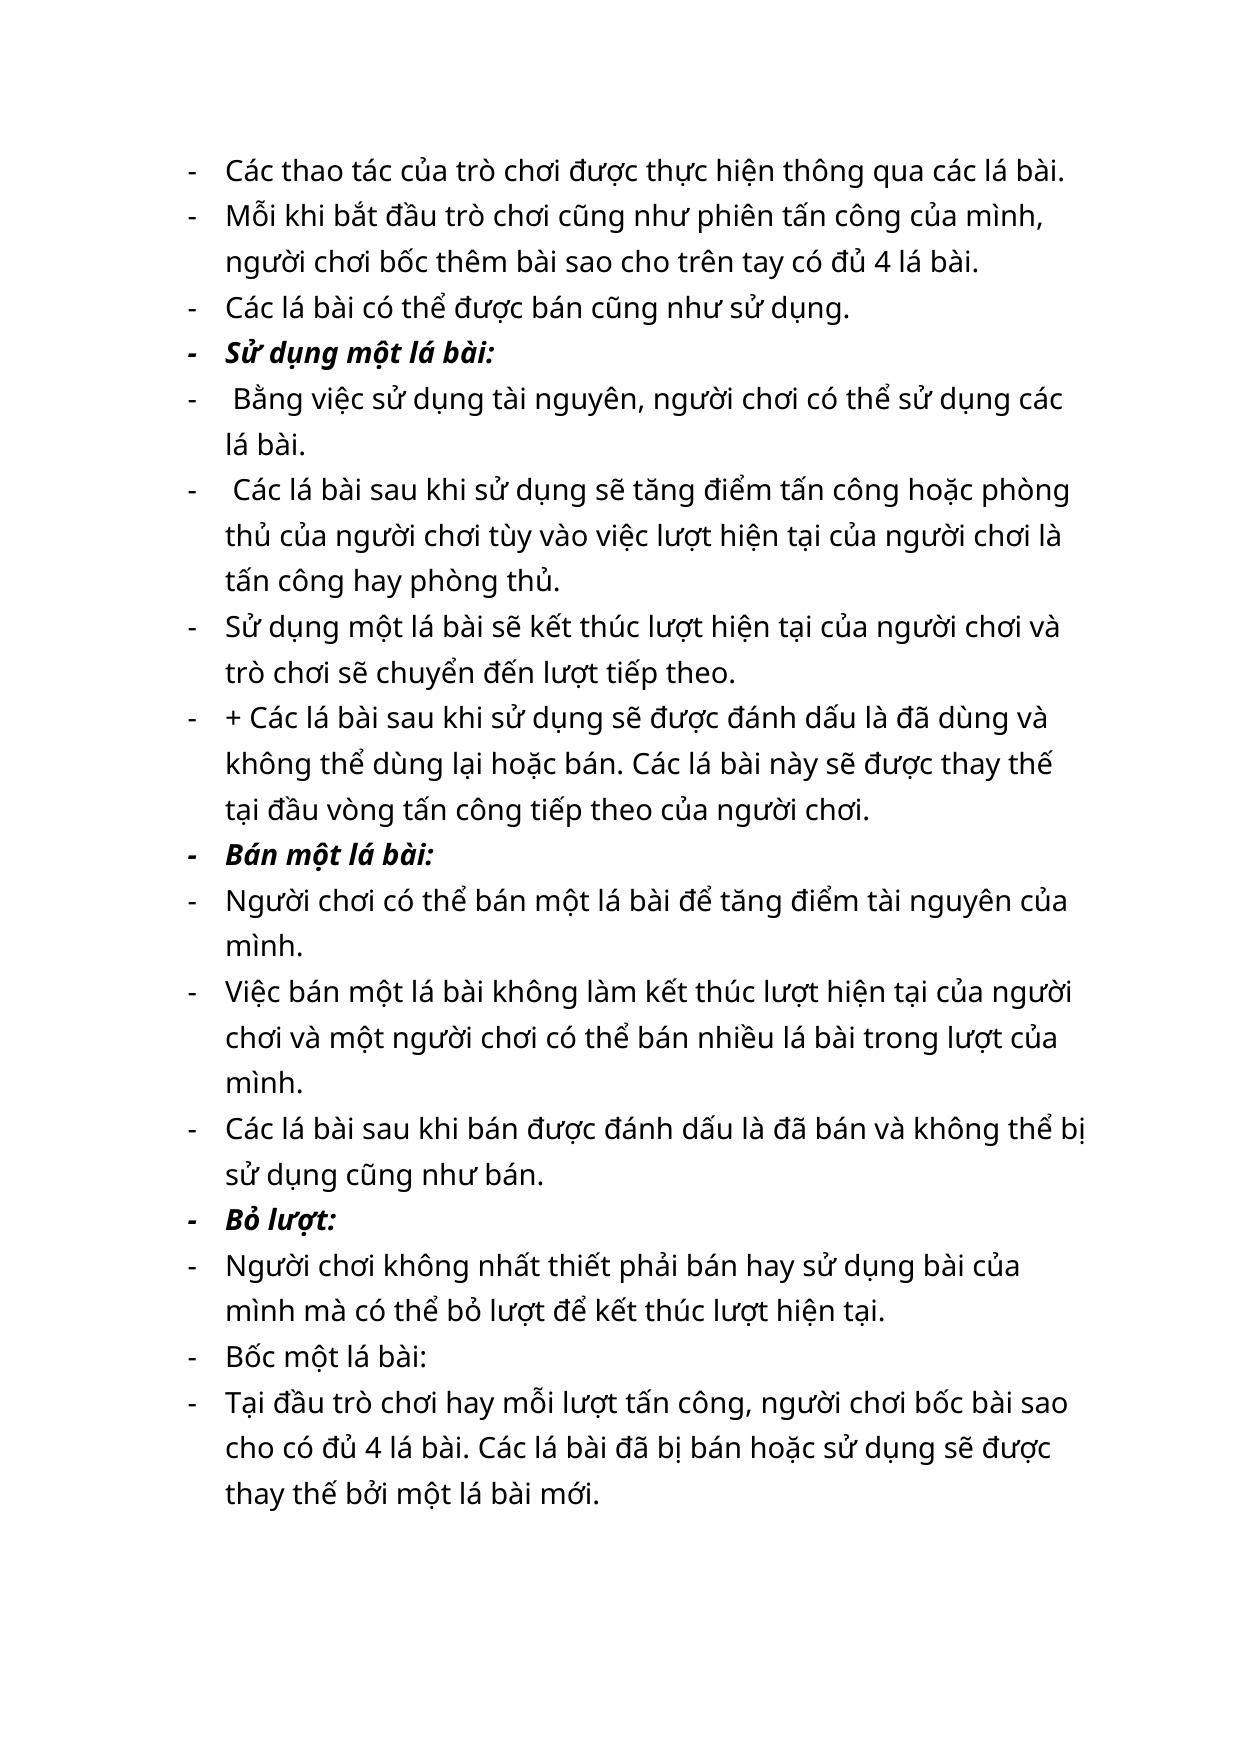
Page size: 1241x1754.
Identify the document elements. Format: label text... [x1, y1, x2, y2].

list Các lá bài sau khi bán được đánh dấu là đã bán và không thể bị sử dụng cũng như bán. [187, 1108, 1090, 1193]
list Người chơi có thể bán một lá bài để tăng điểm tài nguyên của mình. [187, 880, 1090, 965]
list Bằng việc sử dụng tài nguyên, người chơi có thể sử dụng các lá bài. [187, 378, 1090, 463]
list Tại đầu trò chơi hay mỗi lượt tấn công, người chơi bốc bài sao cho có đủ 4 lá bài. Các lá bài đã bị bán hoặc sử dụng sẽ được thay thế bởi một lá bài mới. [187, 1382, 1090, 1513]
list Các lá bài sau khi sử dụng sẽ tăng điểm tấn công hoặc phòng thủ của người chơi tùy vào việc lượt hiện tại của người chơi là tấn công hay phòng thủ. [187, 469, 1090, 600]
list Các thao tác của trò chơi được thực hiện thông qua các lá bài. [187, 150, 1090, 190]
list Người chơi không nhất thiết phải bán hay sử dụng bài của mình mà có thể bỏ lượt để kết thúc lượt hiện tại. [187, 1245, 1090, 1330]
list Bán một lá bài: [187, 834, 1090, 874]
list Sử dụng một lá bài sẽ kết thúc lượt hiện tại của người chơi và trò chơi sẽ chuyển đến lượt tiếp theo. [187, 606, 1090, 692]
list + Các lá bài sau khi sử dụng sẽ được đánh dấu là đã dùng và không thể dùng lại hoặc bán. Các lá bài này sẽ được thay thế tại đầu vòng tấn công tiếp theo của người chơi. [187, 697, 1090, 828]
list Các lá bài có thể được bán cũng như sử dụng. [187, 287, 1090, 327]
list Mỗi khi bắt đầu trò chơi cũng như phiên tấn công của mình, người chơi bốc thêm bài sao cho trên tay có đủ 4 lá bài. [187, 196, 1090, 281]
list Bốc một lá bài: [187, 1336, 1090, 1376]
list Sử dụng một lá bài: [187, 332, 1090, 372]
list Bỏ lượt: [187, 1199, 1090, 1239]
list Việc bán một lá bài không làm kết thúc lượt hiện tại của người chơi và một người chơi có thể bán nhiều lá bài trong lượt của mình. [187, 971, 1090, 1102]
